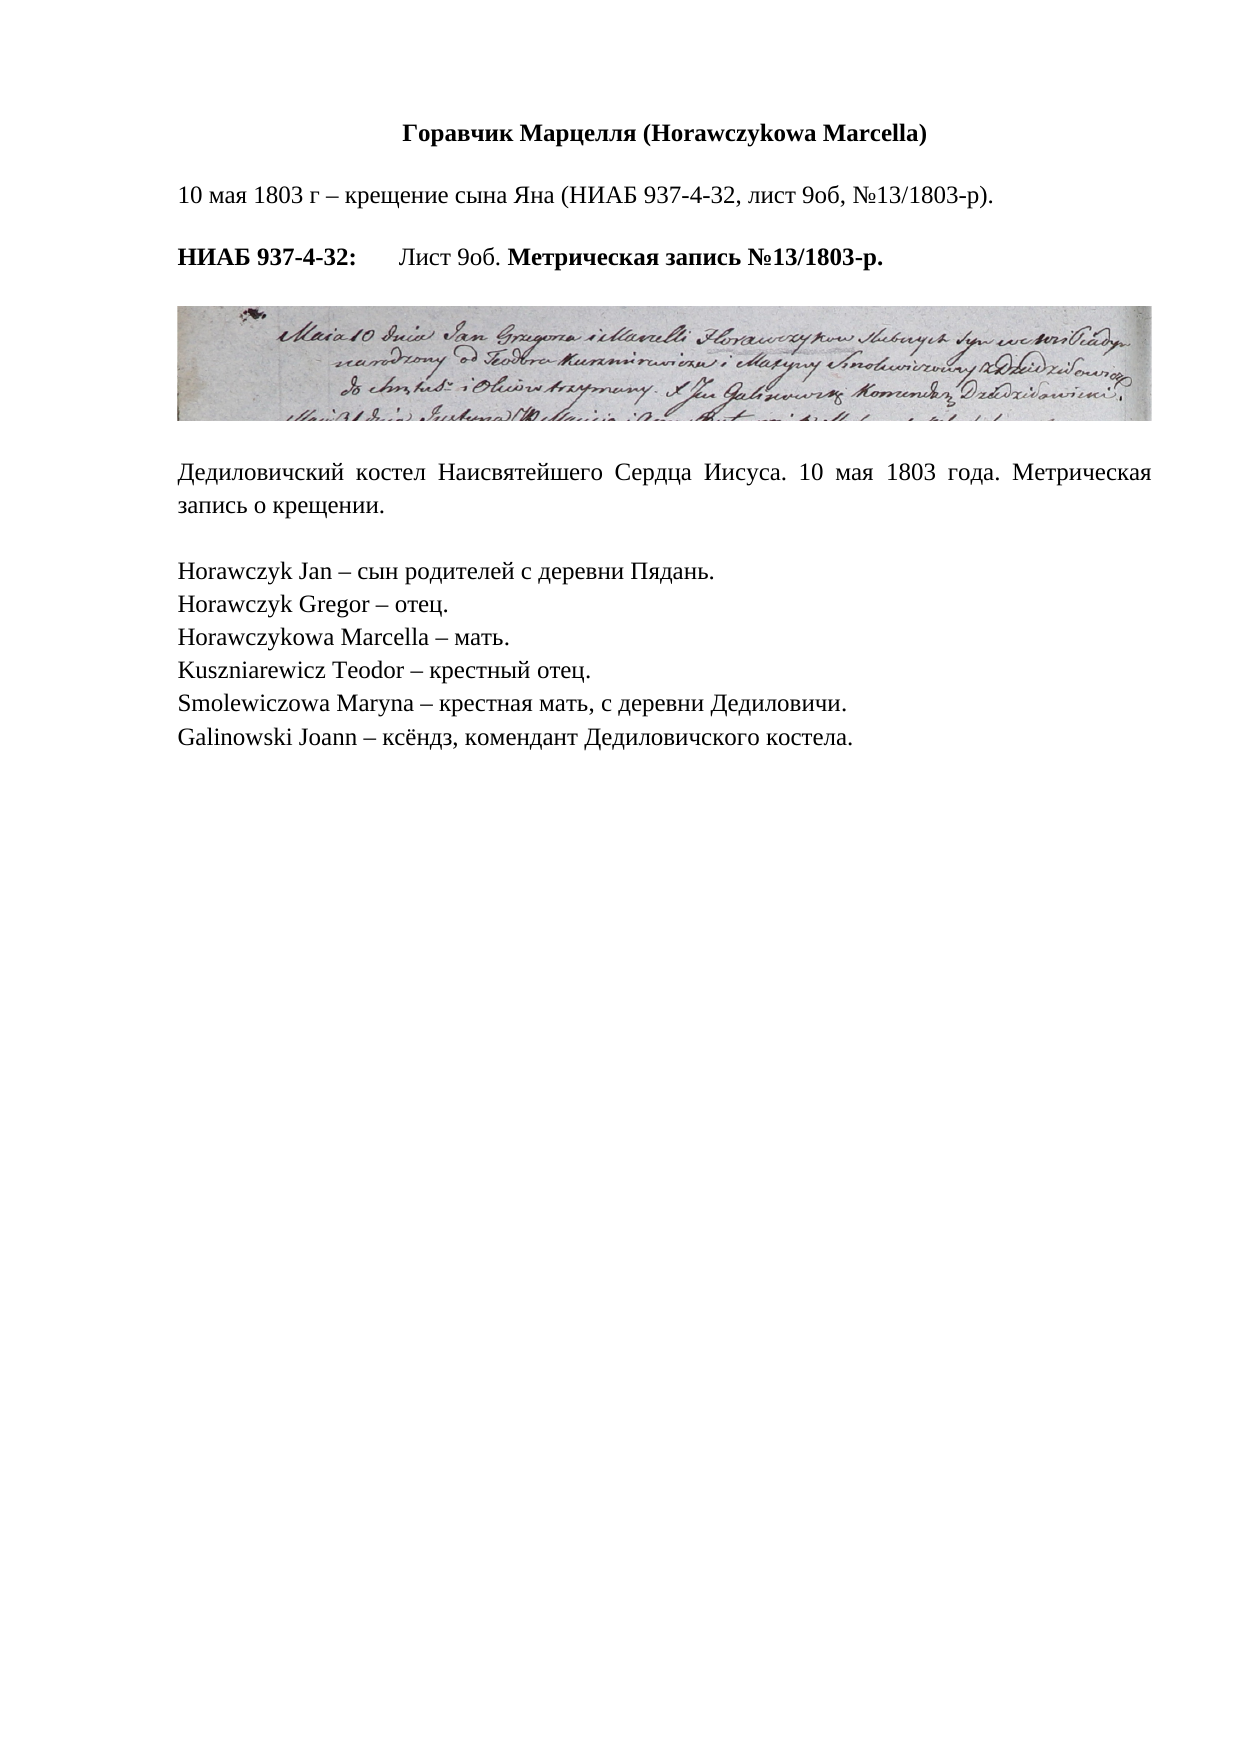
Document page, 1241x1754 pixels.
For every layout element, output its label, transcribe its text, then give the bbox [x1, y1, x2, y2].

text НИАБ 937-4-32: Лист 9об. Метрическая запись №13/1803-р. [177, 242, 1152, 271]
text Horawczyk Jan – сын родителей с деревни Пядань. [177, 556, 1152, 585]
text Kuszniarewicz Teodor – крестный отец. [177, 656, 1152, 684]
text Horawczyk Gregor – отец. [177, 589, 1152, 618]
text Horawczykowa Marcella – мать. [177, 622, 1152, 651]
text Горавчик Марцелля (Horawczykowa Marcella) [177, 118, 1152, 147]
picture [177, 306, 1152, 421]
text Дедиловичский костел Наисвятейшего Сердца Иисуса. 10 мая 1803 года. Метрическая запись о крещении. [177, 457, 1152, 519]
text Smolewiczowa Maryna – крестная мать, с деревни Дедиловичи. [177, 688, 1152, 717]
text 10 мая 1803 г – крещение сына Яна (НИАБ 937-4-32, лист 9об, №13/1803-р). [177, 180, 1152, 209]
text Galinowski Joann – ксёндз, комендант Дедиловичского костела. [177, 722, 1152, 750]
